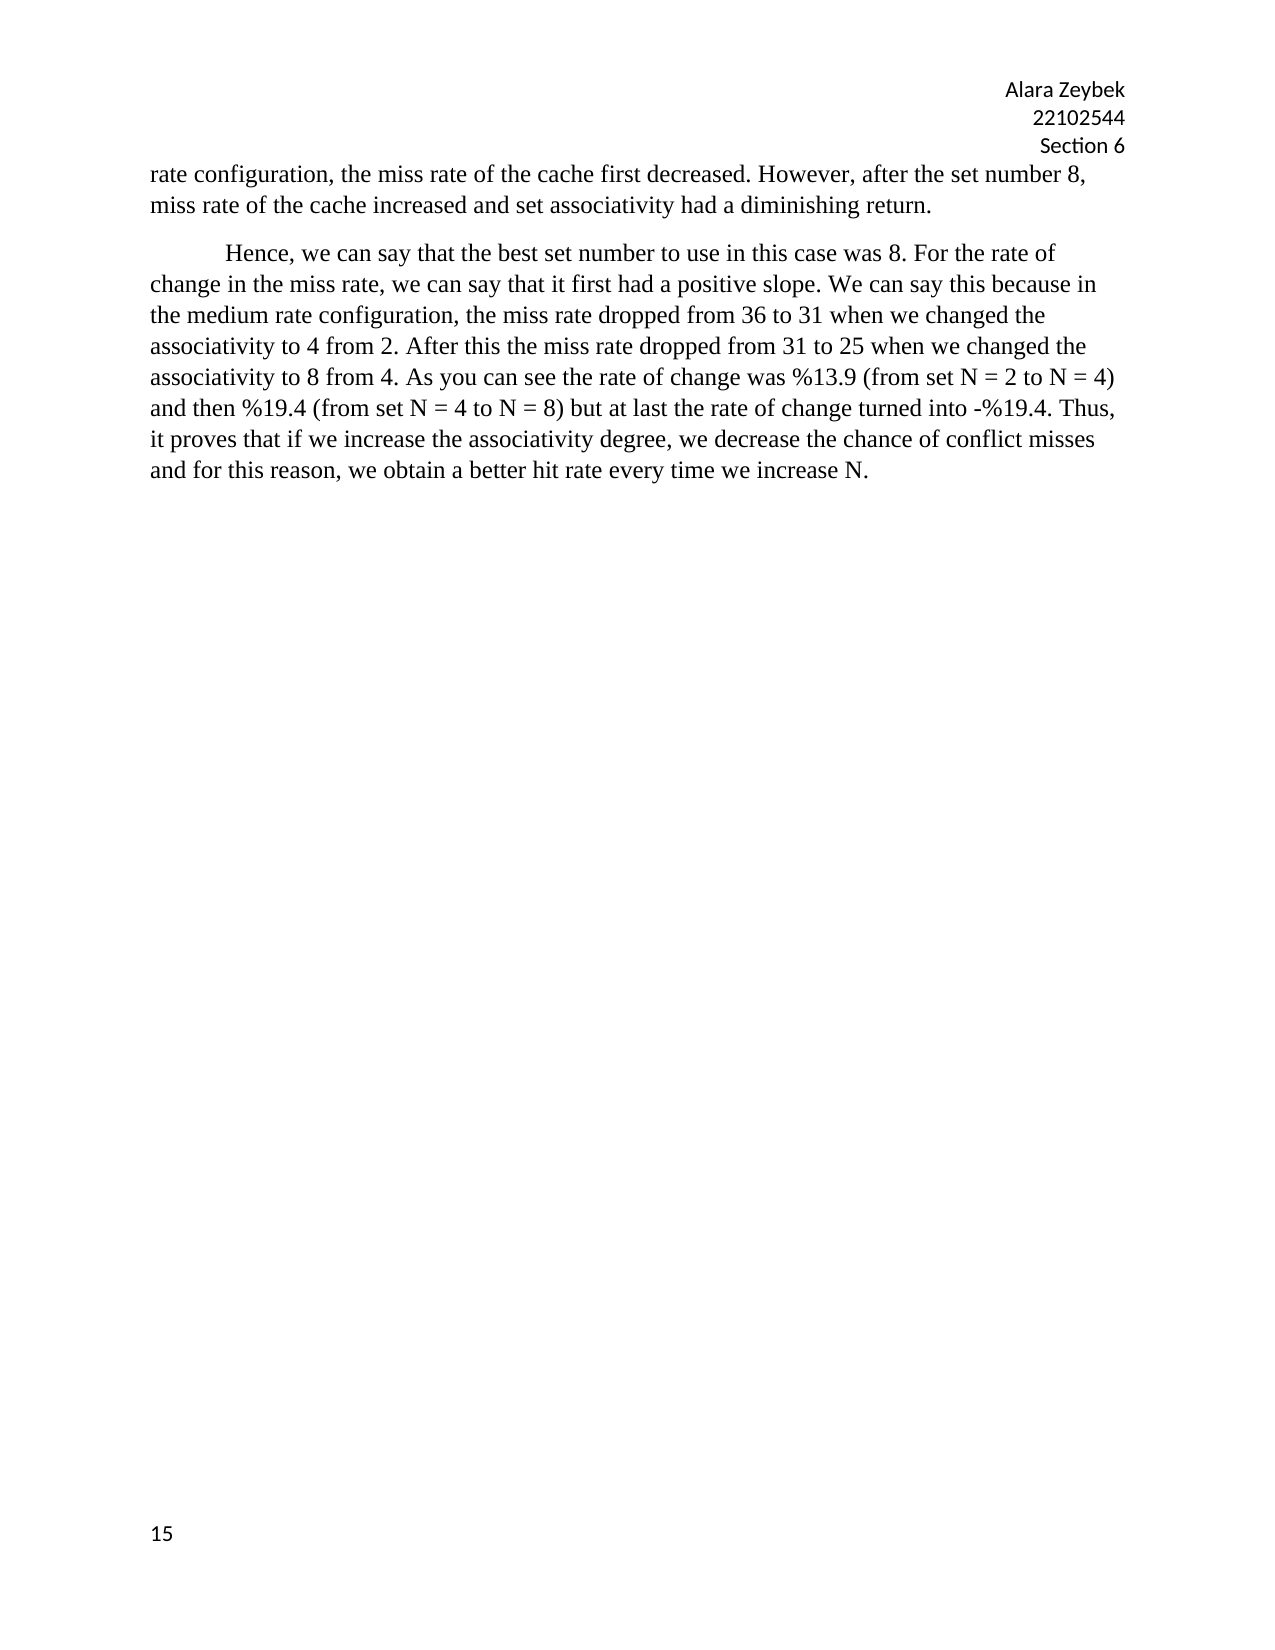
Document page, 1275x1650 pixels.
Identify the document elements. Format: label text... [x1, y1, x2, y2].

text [150, 159, 1125, 219]
text Hence, we can say that the best set number to use in this case was 8. For the rate of change in the miss rate, we can say that it first had a positive slope. We can say this because in the medium rate configuration, the miss rate dropped from 36 to 31 when we changed the associativity to 4 from 2. After this the miss rate dropped from 31 to 25 when we changed the associativity to 8 from 4. As you can see the rate of change was %13.9 (from set N = 2 to N = 4) and then %19.4 (from set N = 4 to N = 8) but at last the rate of change turned into -%19.4. Thus, it proves that if we increase the associativity degree, we decrease the chance of conflict misses and for this reason, we obtain a better hit rate every time we increase N. [150, 238, 1125, 484]
